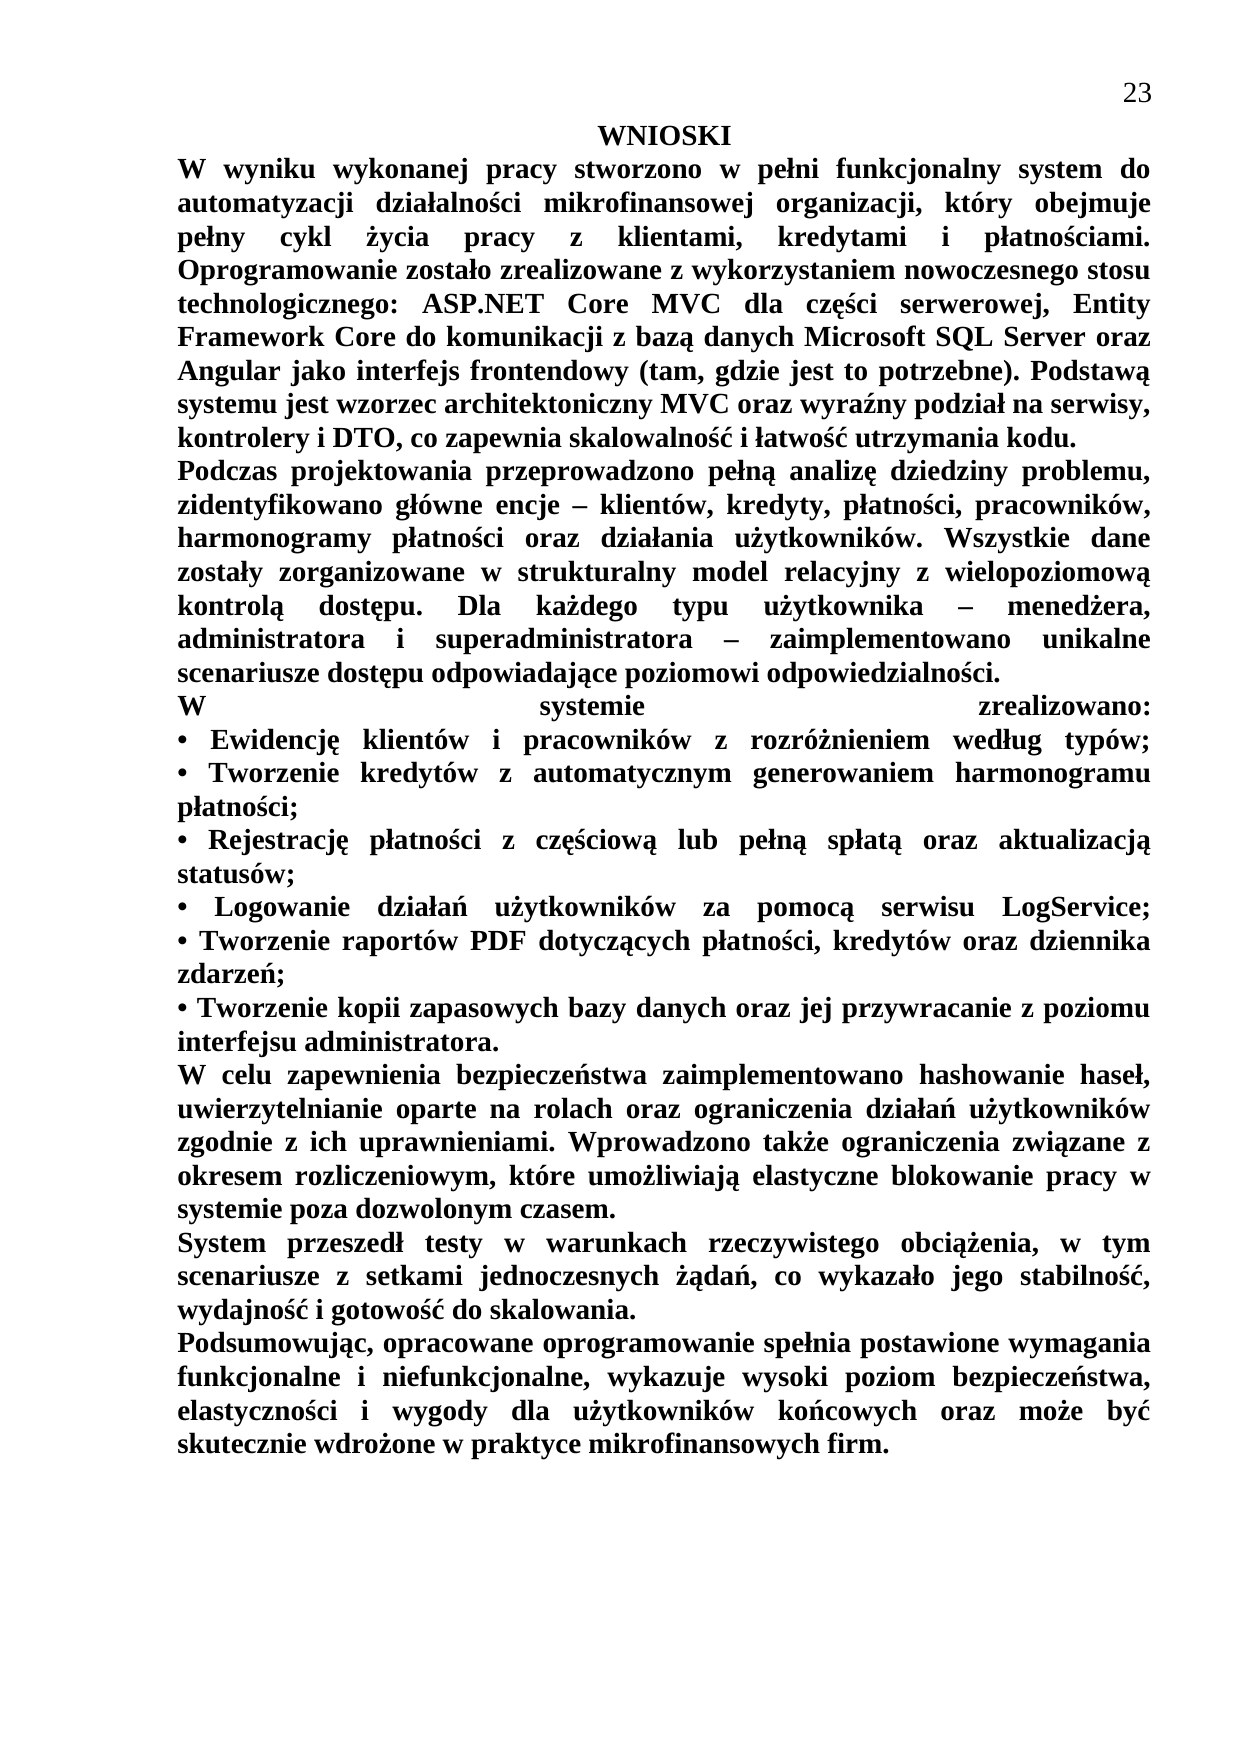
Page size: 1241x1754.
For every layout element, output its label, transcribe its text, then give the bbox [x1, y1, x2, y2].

text Podsumowując, opracowane oprogramowanie spełnia postawione wymagania funkcjonalne i niefunkcjonalne, wykazuje wysoki poziom bezpieczeństwa, elastyczności i wygody dla użytkowników końcowych oraz może być skutecznie wdrożone w praktyce mikrofinansowych firm. [177, 1326, 1152, 1460]
text W celu zapewnienia bezpieczeństwa zaimplementowano hashowanie haseł, uwierzytelnianie oparte na rolach oraz ograniczenia działań użytkowników zgodnie z ich uprawnieniami. Wprowadzono także ograniczenia związane z okresem rozliczeniowym, które umożliwiają elastyczne blokowanie pracy w systemie poza dozwolonym czasem. [177, 1057, 1152, 1225]
text WNIOSKI [177, 118, 1152, 152]
text W systemie zrealizowano: • Ewidencję klientów i pracowników z rozróżnieniem według typów; • Tworzenie kredytów z automatycznym generowaniem harmonogramu płatności; • Rejestrację płatności z częściową lub pełną spłatą oraz aktualizacją statusów; • Logowanie działań użytkowników za pomocą serwisu LogService; • Tworzenie raportów PDF dotyczących płatności, kredytów oraz dziennika zdarzeń; • Tworzenie kopii zapasowych bazy danych oraz jej przywracanie z poziomu interfejsu administratora. [177, 688, 1152, 1057]
text W wyniku wykonanej pracy stworzono w pełni funkcjonalny system do automatyzacji działalności mikrofinansowej organizacji, który obejmuje pełny cykl życia pracy z klientami, kredytami i płatnościami. Oprogramowanie zostało zrealizowane z wykorzystaniem nowoczesnego stosu technologicznego: ASP.NET Core MVC dla części serwerowej, Entity Framework Core do komunikacji z bazą danych Microsoft SQL Server oraz Angular jako interfejs frontendowy (tam, gdzie jest to potrzebne). Podstawą systemu jest wzorzec architektoniczny MVC oraz wyraźny podział na serwisy, kontrolery i DTO, co zapewnia skalowalność i łatwość utrzymania kodu. [177, 152, 1152, 453]
text System przeszedł testy w warunkach rzeczywistego obciążenia, w tym scenariusze z setkami jednoczesnych żądań, co wykazało jego stabilność, wydajność i gotowość do skalowania. [177, 1225, 1152, 1326]
text Podczas projektowania przeprowadzono pełną analizę dziedziny problemu, zidentyfikowano główne encje – klientów, kredyty, płatności, pracowników, harmonogramy płatności oraz działania użytkowników. Wszystkie dane zostały zorganizowane w strukturalny model relacyjny z wielopoziomową kontrolą dostępu. Dla każdego typu użytkownika – menedżera, administratora i superadministratora – zaimplementowano unikalne scenariusze dostępu odpowiadające poziomowi odpowiedzialności. [177, 453, 1152, 688]
